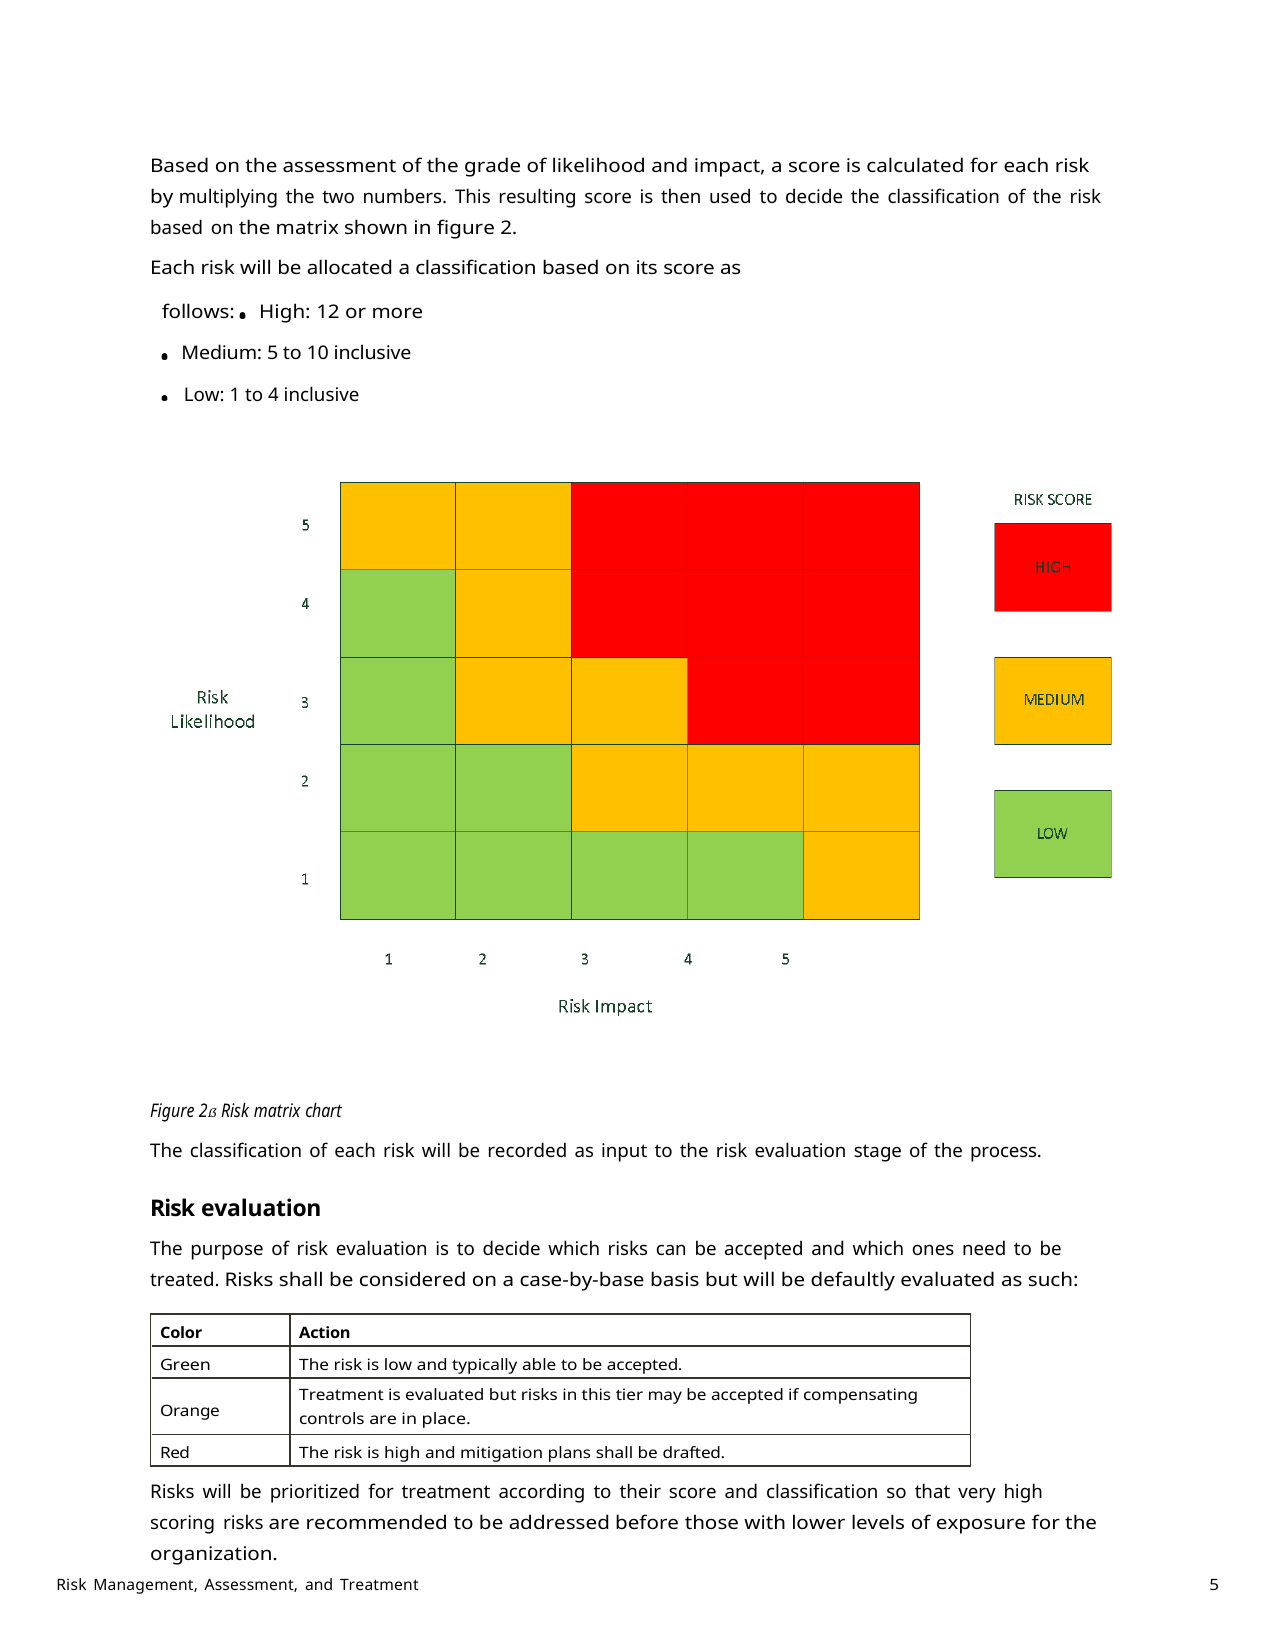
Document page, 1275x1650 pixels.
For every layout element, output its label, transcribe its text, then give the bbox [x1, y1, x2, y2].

table_cell The risk is high and mitigation plans shall be drafted. [291, 1435, 970, 1465]
text Risks will be prioritized for treatment according to their score and classification so that very high scoring risks are recommended to be addressed before those with lower levels of exposure for the organization. [150, 1478, 1115, 1566]
text The classification of each risk will be recorded as input to the risk evaluation stage of the process. [150, 1138, 1137, 1163]
table_cell Green [151, 1346, 289, 1377]
table_cell Orange [151, 1378, 289, 1433]
table_header Action [291, 1315, 970, 1345]
table_cell Treatment is evaluated but risks in this tier may be accepted if compensating controls are in place. [291, 1379, 970, 1433]
subtitle Risk evaluation [150, 1191, 1137, 1223]
table_header Color [151, 1315, 289, 1345]
picture [161, 353, 168, 360]
text The purpose of risk evaluation is to decide which risks can be accepted and which ones need to be treated. Risks shall be considered on a case-by-base basis but will be defaultly evaluated as such: [150, 1235, 1115, 1292]
picture [161, 395, 168, 401]
picture [239, 312, 246, 319]
text Each risk will be allocated a classification based on its score as follows: High: 12 or more [150, 254, 776, 324]
text Medium: 5 to 10 inclusive [162, 343, 1137, 364]
text Low: 1 to 4 inclusive [162, 381, 1137, 406]
table_cell Red [151, 1435, 289, 1465]
picture [150, 478, 1136, 1026]
text Figure 2 Risk matrix chart [150, 1098, 1137, 1123]
text Based on the assessment of the grade of likelihood and impact, a score is calculated for each risk by multiplying the two numbers. This resulting score is then used to decide the classification of the risk based on the matrix shown in figure 2. [150, 152, 1115, 240]
table_cell The risk is low and typically able to be accepted. [291, 1347, 970, 1377]
